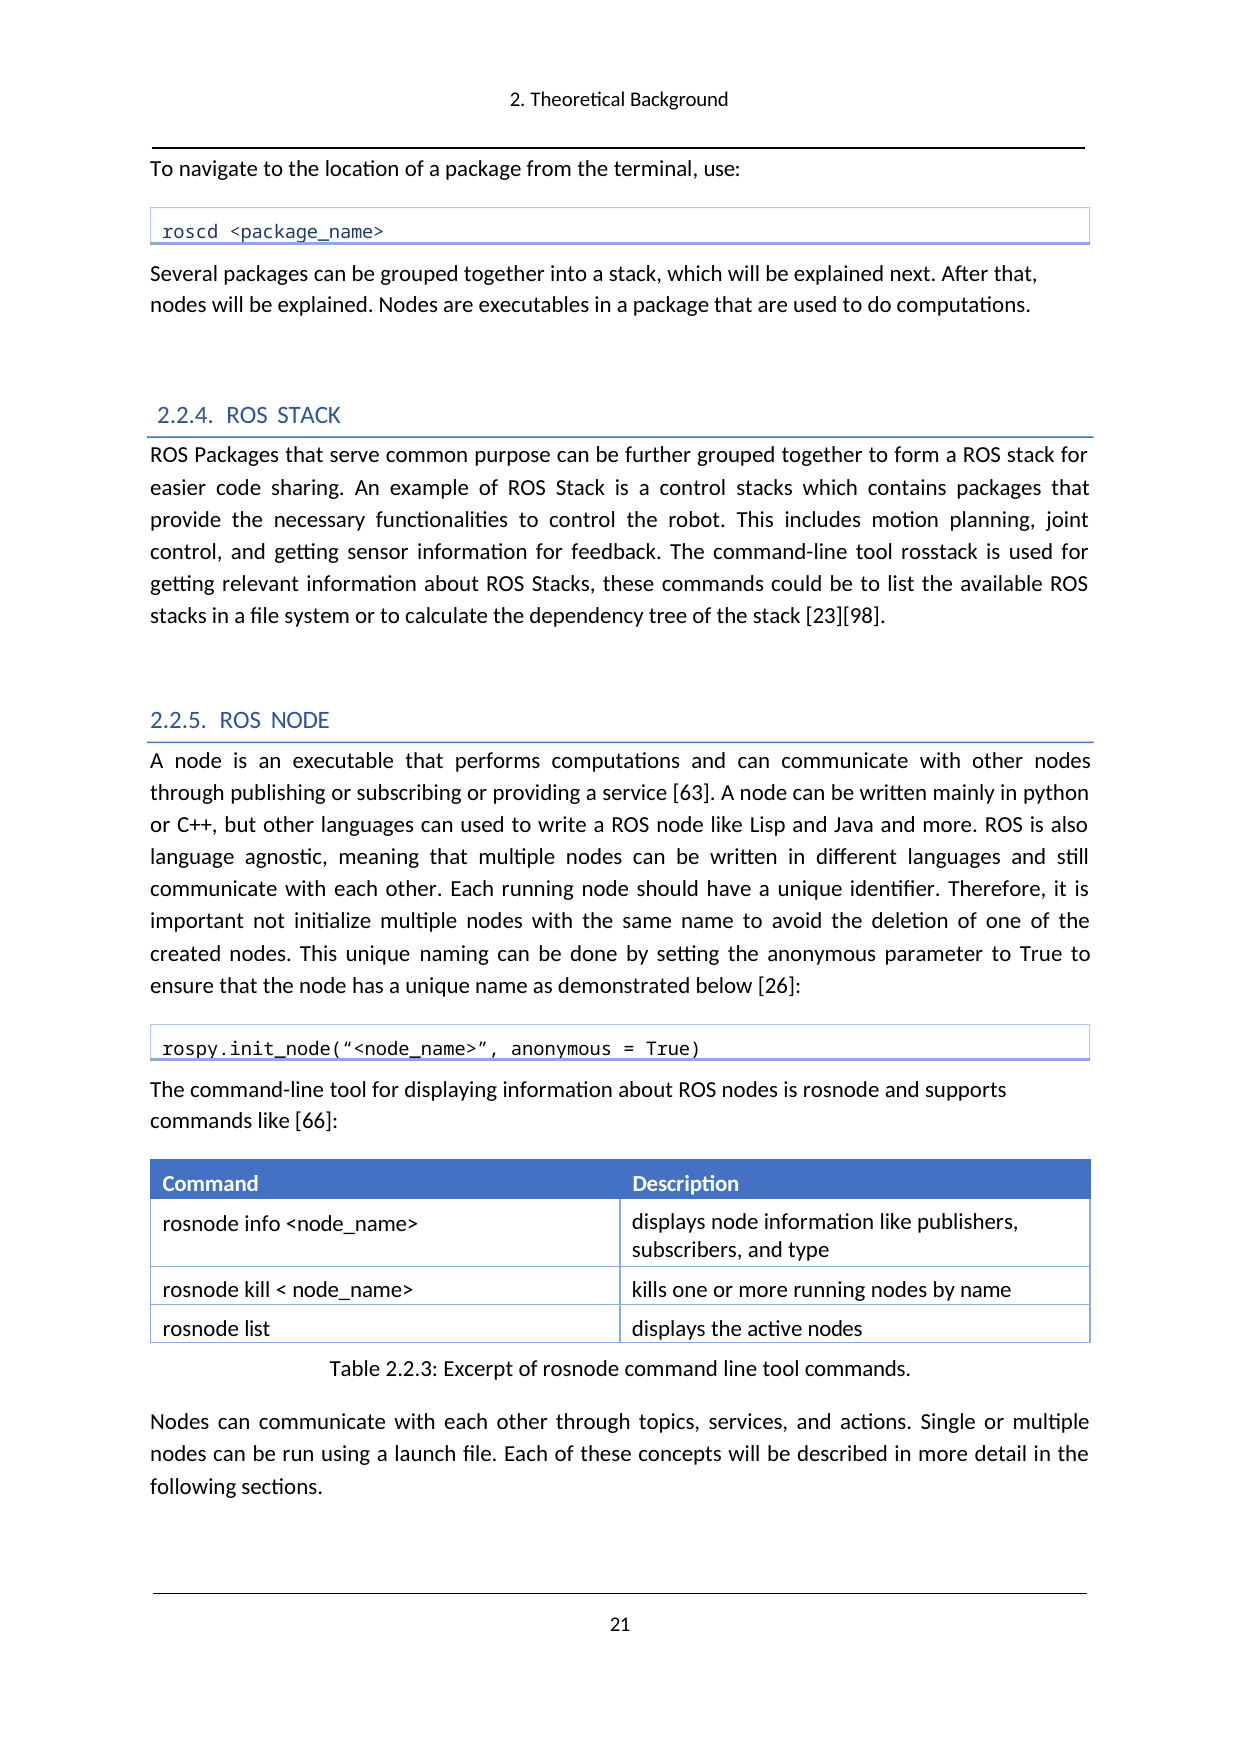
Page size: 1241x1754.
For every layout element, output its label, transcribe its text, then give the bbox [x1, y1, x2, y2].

table_header Command [151, 1159, 620, 1199]
table_cell rosnode info <node_name> [151, 1199, 619, 1266]
table_cell rosnode kill < node_name> [151, 1267, 619, 1304]
table_cell displays node information like publishers, subscribers, and type [621, 1199, 1089, 1266]
text A node is an executable that performs computations and can communicate with other nodes through publishing or subscribing or providing a service [63]. A node can be written mainly in python or C++, but other languages can used to write a ROS node like Lisp and Java and more. ROS is also language agnostic, meaning that multiple nodes can be written in different languages and still communicate with each other. Each running node should have a unique identifier. Therefore, it is important not initialize multiple nodes with the same name to avoid the deletion of one of the created nodes. This unique naming can be done by setting the anonymous parameter to True to ensure that the node has a unique name as demonstrated below [26]: [150, 746, 1091, 999]
subtitle ROS NODE [150, 704, 1155, 735]
text Nodes can communicate with each other through topics, services, and actions. Single or multiple nodes can be run using a launch file. Each of these concepts will be described in more detail in the following sections. [150, 1407, 1091, 1500]
table_cell rosnode list [151, 1305, 619, 1342]
table_header Description [620, 1159, 1089, 1199]
text To navigate to the location of a package from the terminal, use: [150, 154, 1155, 182]
text Several packages can be grouped together into a stack, which will be explained next. After that, nodes will be explained. Nodes are executables in a package that are used to do computations. [150, 215, 1097, 318]
table_cell displays the active nodes [621, 1305, 1089, 1342]
text Table 2.2.3: Excerpt of rosnode command line tool commands. [142, 1354, 1098, 1382]
subtitle ROS STACK [157, 399, 1155, 430]
table_cell kills one or more running nodes by name [621, 1267, 1089, 1304]
text The command-line tool for displaying information about ROS nodes is rosnode and supports commands like [66]: [150, 1032, 1091, 1134]
text ROS Packages that serve common purpose can be further grouped together to form a ROS stack for easier code sharing. An example of ROS Stack is a control stacks which contains packages that provide the necessary functionalities to control the robot. This includes motion planning, joint control, and getting sensor information for feedback. The command-line tool rosstack is used for getting relevant information about ROS Stacks, these commands could be to list the available ROS stacks in a file system or to calculate the dependency tree of the stack [23][98]. [150, 441, 1091, 629]
